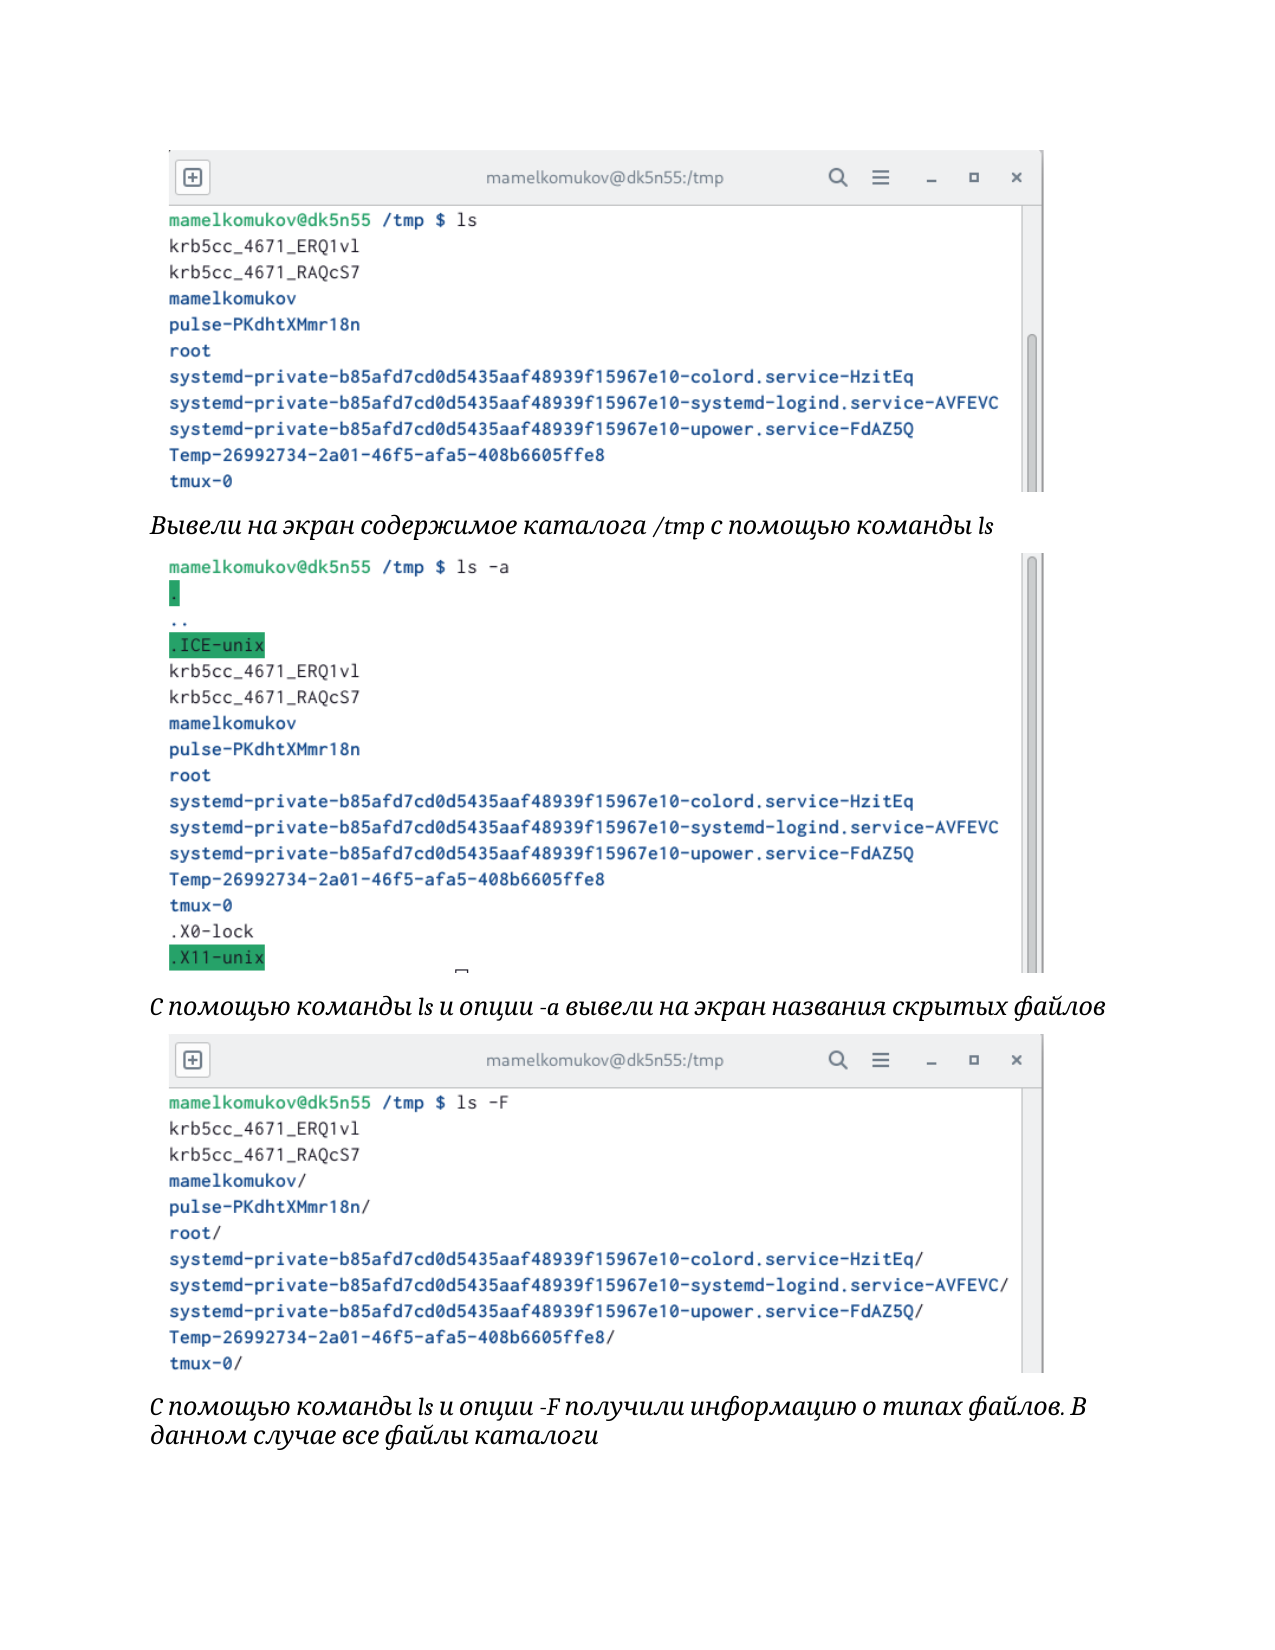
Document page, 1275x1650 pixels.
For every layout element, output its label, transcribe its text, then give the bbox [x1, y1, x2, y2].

picture [168, 553, 1044, 973]
picture [168, 1034, 1044, 1373]
text Вывели на экран содержимое каталога /tmp с помощью команды ls [150, 512, 1125, 541]
picture [168, 150, 1044, 492]
text C помощью команды ls и опции -a вывели на экран названия скрытых файлов [150, 993, 1125, 1022]
text C помощью команды ls и опции -F получили информацию о типах файлов. В данном случае все файлы каталоги [150, 1393, 1125, 1451]
